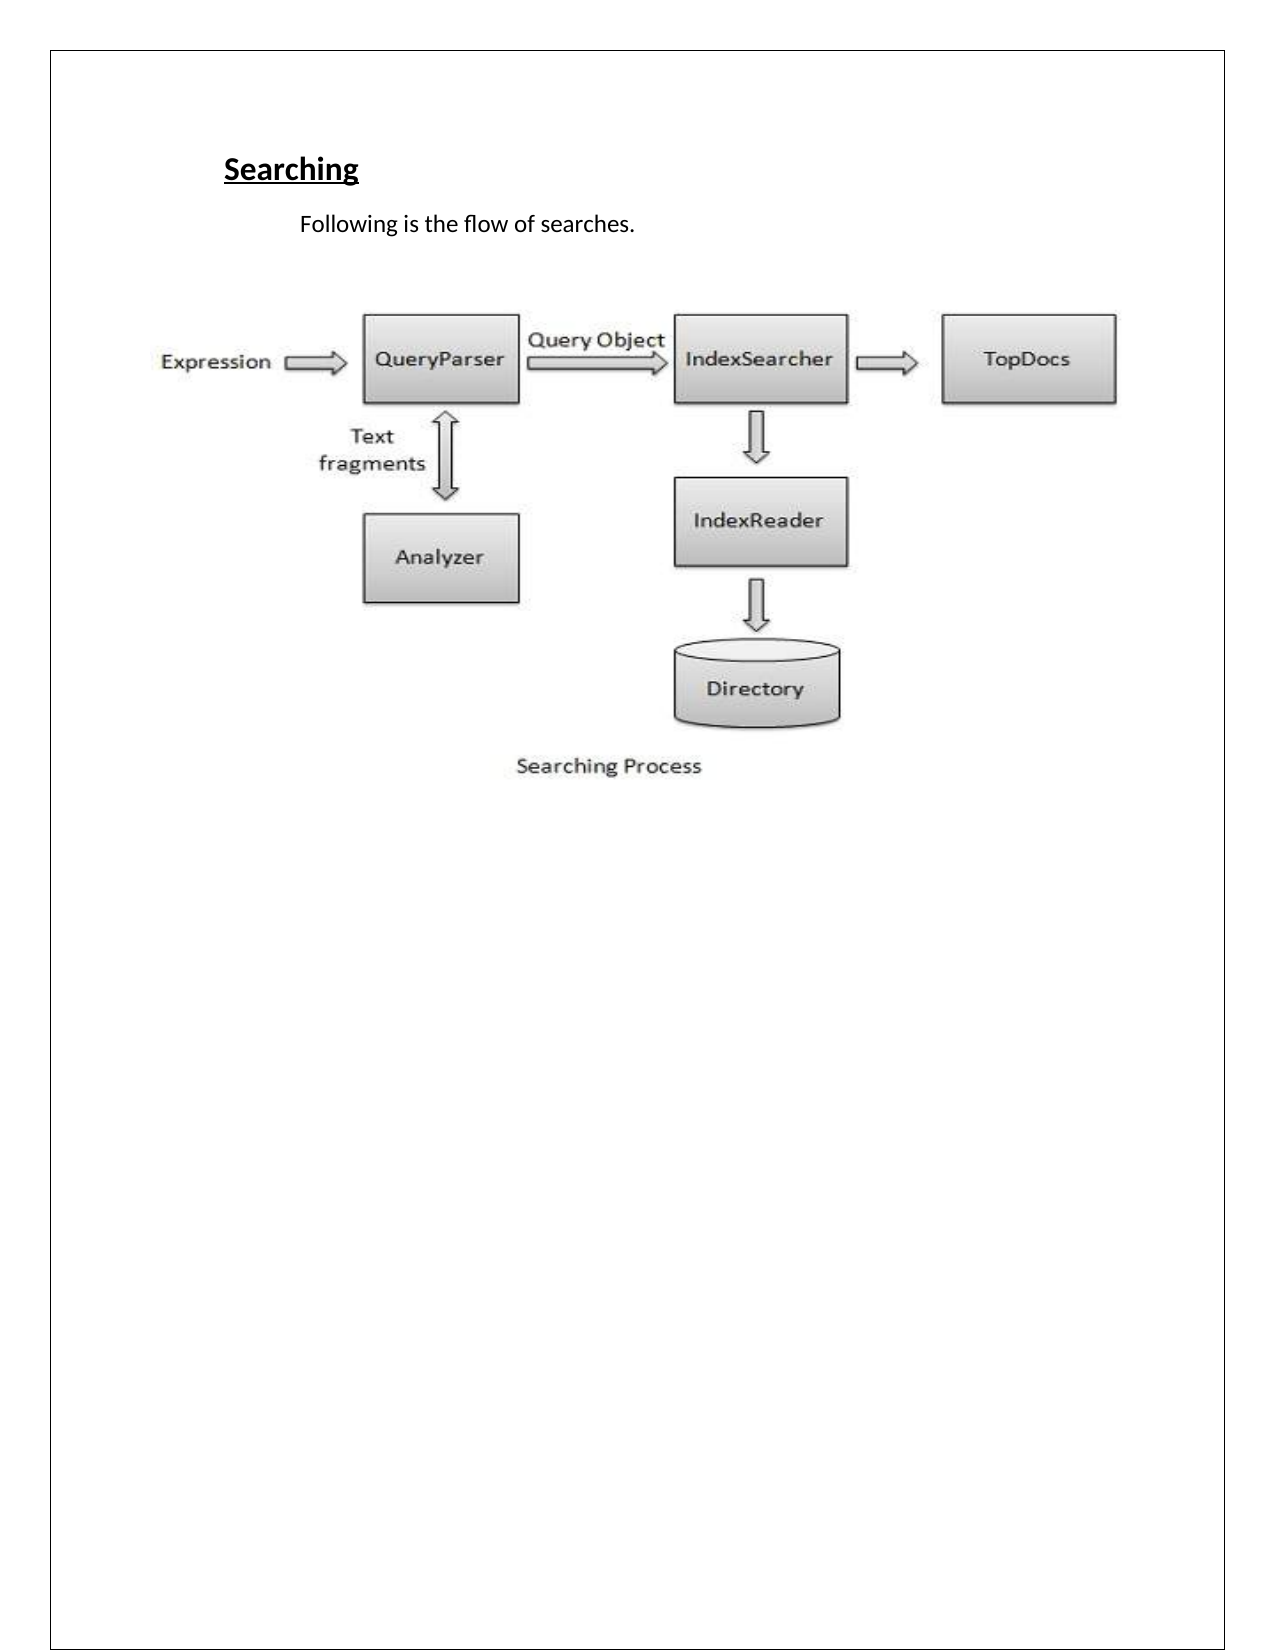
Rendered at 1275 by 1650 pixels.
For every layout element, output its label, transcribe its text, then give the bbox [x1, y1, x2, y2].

picture [150, 298, 1122, 792]
text Following is the flow of searches. [224, 208, 1125, 239]
text Searching [224, 148, 1125, 188]
